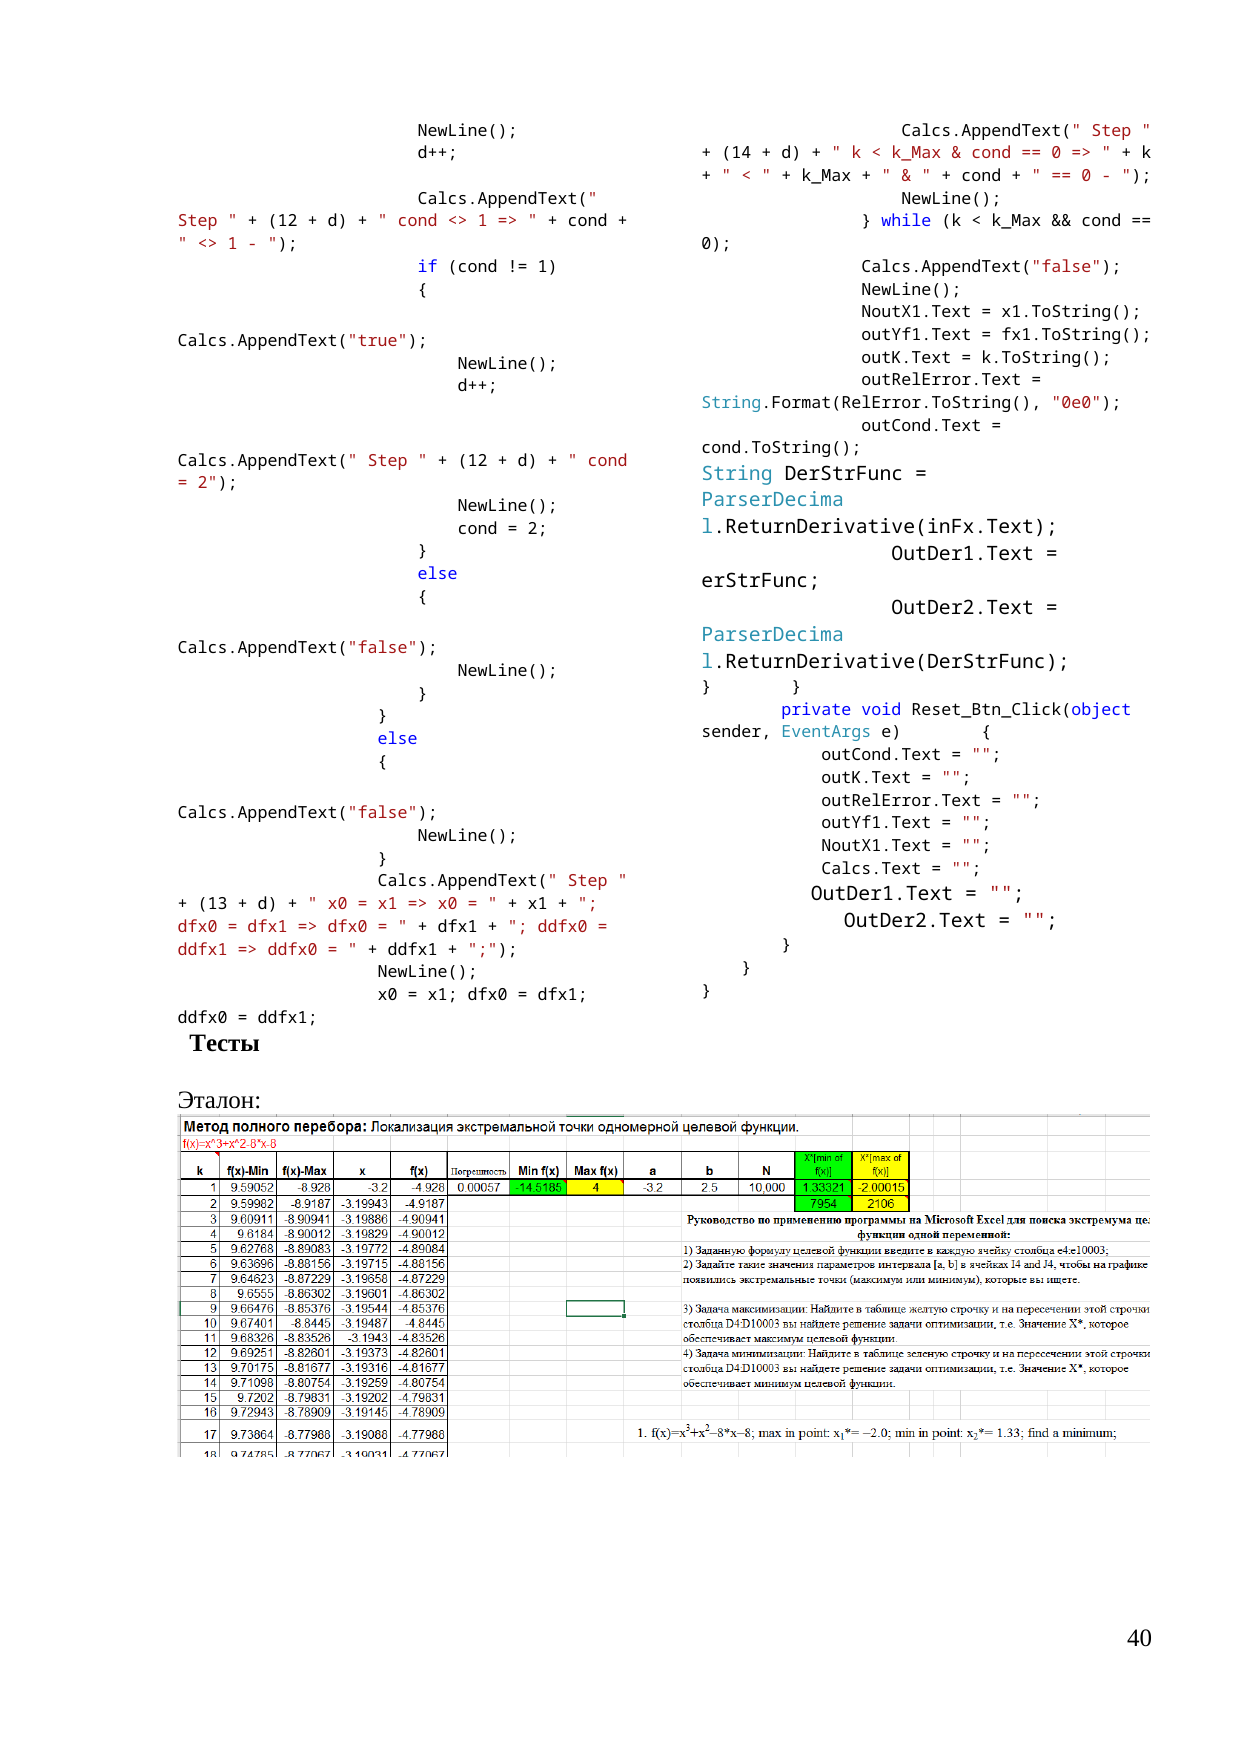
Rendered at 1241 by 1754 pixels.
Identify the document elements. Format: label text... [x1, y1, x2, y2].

text { [177, 749, 627, 772]
text NewLine(); [177, 493, 627, 516]
text outCond.Text = cond.ToString(); [701, 413, 1152, 459]
text } [177, 681, 627, 704]
text Эталон: [177, 1085, 1152, 1114]
text NewLine(); [177, 960, 627, 982]
text } [177, 704, 627, 727]
text Calcs.AppendText("false"); [177, 772, 627, 823]
text Calcs.AppendText("true"); [177, 300, 627, 351]
text Calcs.AppendText(" Step " + (13 + d) + " x0 = x1 => x0 = " + x1 + "; dfx0 = dfx1 => dfx0 = " + dfx1 + "; ddfx0 = ddfx1 => ddfx0 = " + ddfx1 + ";"); [177, 869, 627, 960]
text NoutX1.Text = ""; [701, 833, 1152, 856]
picture [177, 1114, 1150, 1457]
text Calcs.Text = ""; [701, 856, 1152, 879]
text Calcs.AppendText(" Step " + (12 + d) + " cond = 2"); [177, 419, 627, 493]
text else [177, 562, 627, 584]
text Calcs.AppendText(" Step " + (14 + d) + " k < k_Max & cond == 0 => " + k + " < " + k_Max + " & " + cond + " == 0 - "); [701, 118, 1152, 186]
text } [701, 956, 1152, 978]
text cond = 2; [177, 516, 627, 539]
text outRelError.Text = String.Format(RelError.ToString(), "0e0"); [701, 368, 1152, 413]
text OutDer1.Text = erStrFunc; [701, 540, 1152, 594]
text outRelError.Text = ""; [701, 788, 1152, 811]
text } [701, 933, 1152, 956]
text } [701, 978, 1152, 1001]
text Calcs.AppendText("false"); [701, 254, 1152, 277]
text OutDer2.Text = ParserDecimal.ReturnDerivative(DerStrFunc); } } [701, 594, 1152, 697]
text NewLine(); [701, 186, 1152, 209]
text NewLine(); [177, 658, 627, 681]
text { [177, 584, 627, 607]
text outK.Text = k.ToString(); [701, 345, 1152, 368]
text if (cond != 1) [177, 254, 627, 277]
text } [177, 846, 627, 869]
text outYf1.Text = fx1.ToString(); [701, 322, 1152, 345]
text outCond.Text = ""; [701, 743, 1152, 765]
text NewLine(); [177, 118, 627, 141]
text x0 = x1; dfx0 = dfx1; ddfx0 = ddfx1; [177, 982, 627, 1028]
text Calcs.AppendText(" Step " + (12 + d) + " cond <> 1 => " + cond + " <> 1 - "); [177, 186, 627, 254]
text NewLine(); [177, 823, 627, 846]
text d++; [177, 141, 627, 163]
text Calcs.AppendText("false"); [177, 607, 627, 658]
text else [177, 727, 627, 749]
text NewLine(); [177, 351, 627, 374]
text d++; [177, 374, 627, 397]
text NoutX1.Text = x1.ToString(); [701, 300, 1152, 322]
text String DerStrFunc = ParserDecimal.ReturnDerivative(inFx.Text); [701, 459, 1152, 540]
text { [177, 277, 627, 300]
text OutDer1.Text = ""; [775, 879, 1152, 906]
text outK.Text = ""; [701, 765, 1152, 788]
text } [177, 539, 627, 562]
text private void Reset_Btn_Click(object sender, EventArgs e) { [701, 697, 1152, 743]
text OutDer2.Text = ""; [701, 906, 1152, 933]
text NewLine(); [701, 277, 1152, 300]
text outYf1.Text = ""; [701, 811, 1152, 833]
text } while (k < k_Max && cond == 0); [701, 209, 1152, 254]
text Тесты [177, 1028, 1152, 1057]
